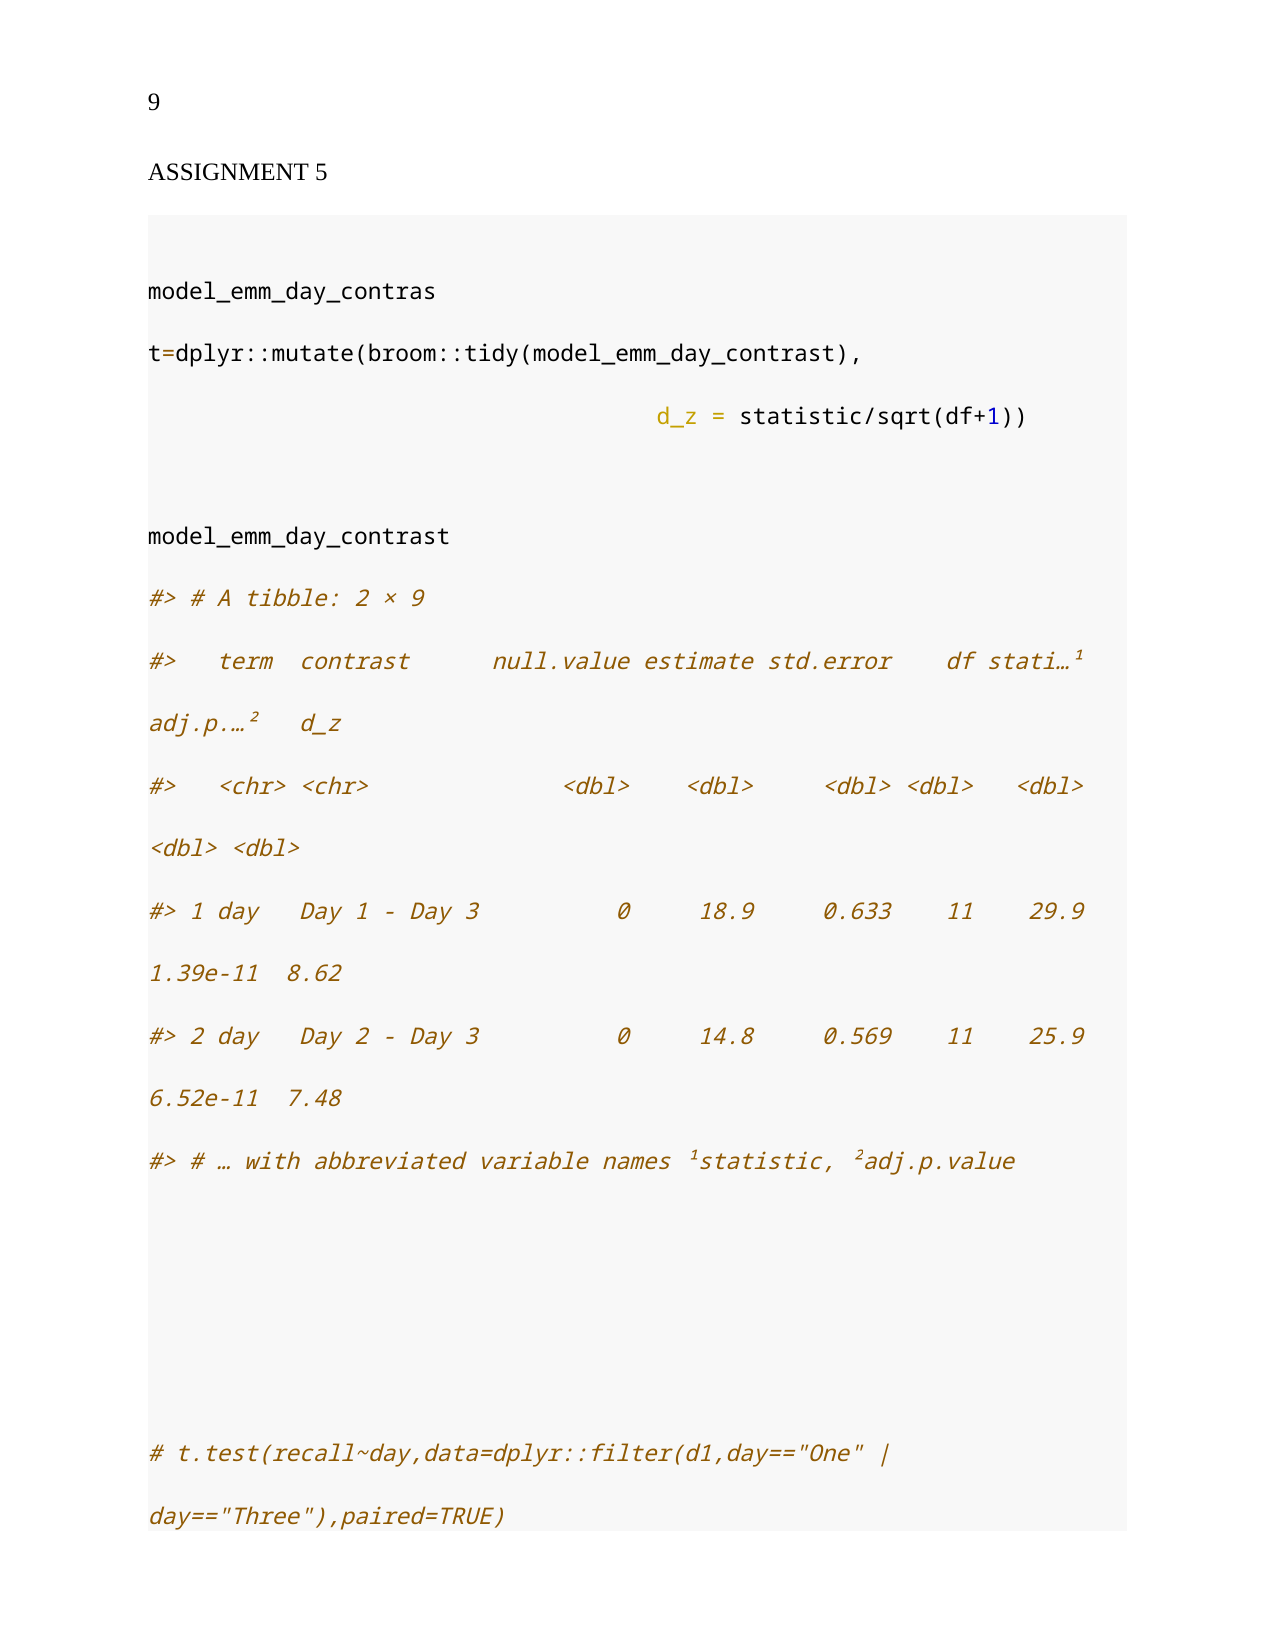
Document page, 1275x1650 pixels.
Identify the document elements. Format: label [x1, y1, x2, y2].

text [148, 215, 1127, 1531]
